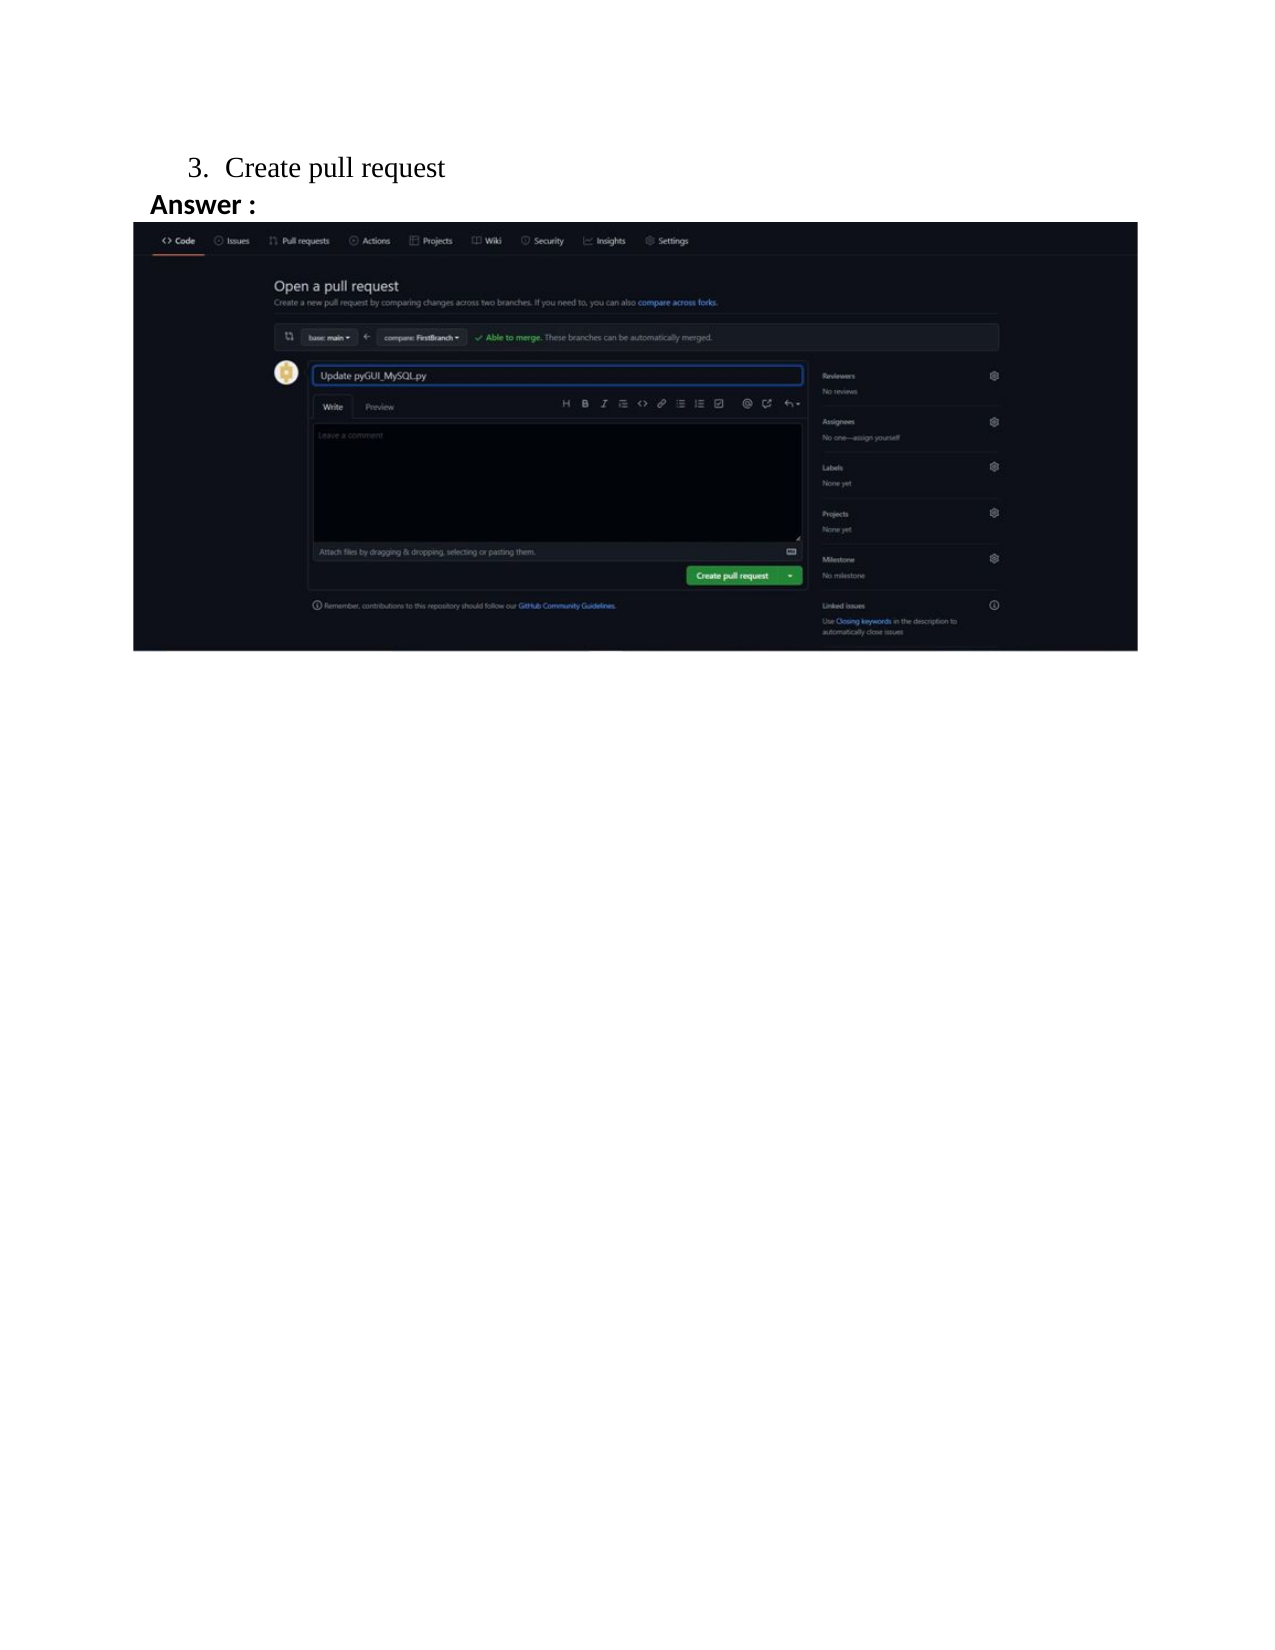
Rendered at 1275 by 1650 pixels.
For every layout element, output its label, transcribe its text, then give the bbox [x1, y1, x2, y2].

picture [133, 222, 1138, 652]
list Create pull request [187, 150, 1137, 183]
subtitle Answer : [150, 186, 1137, 222]
